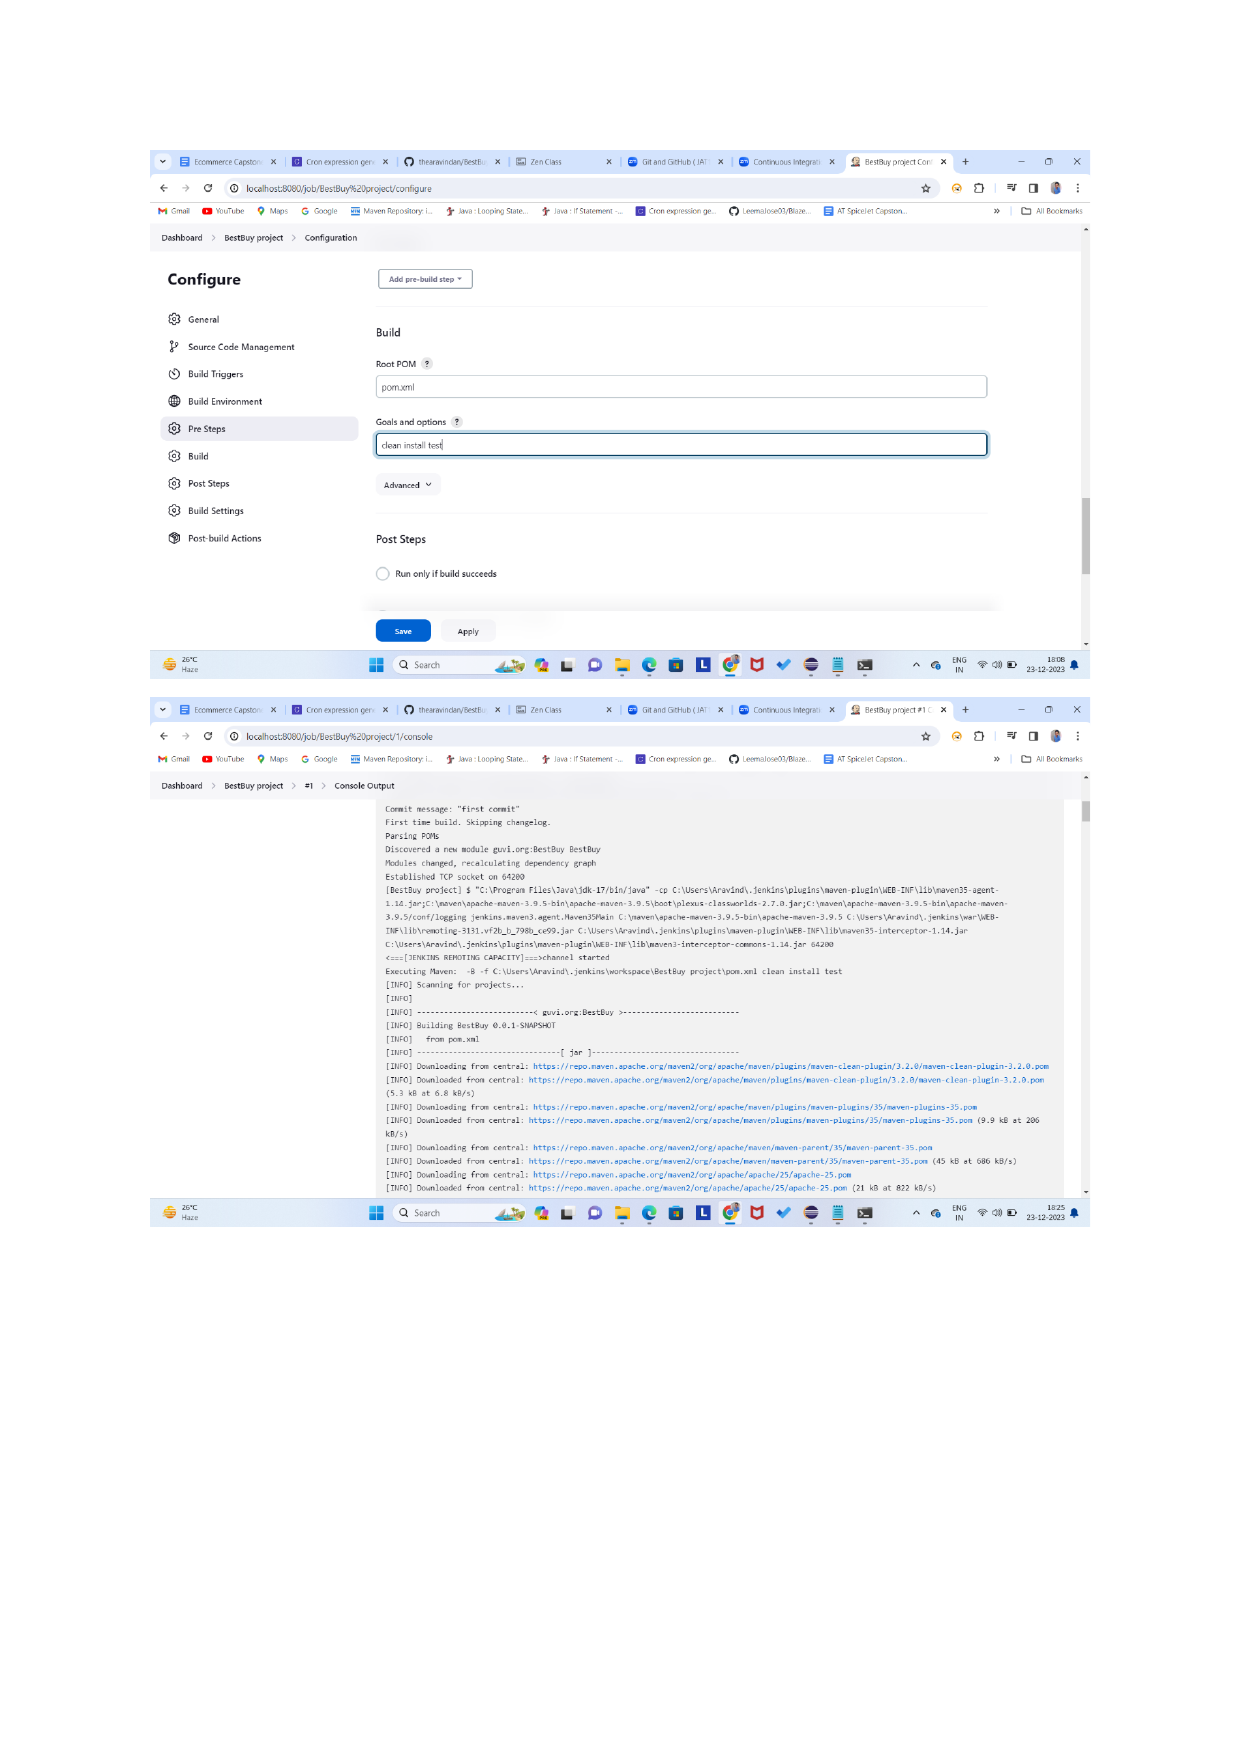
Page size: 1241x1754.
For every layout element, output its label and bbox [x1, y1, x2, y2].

picture [150, 697, 1091, 1227]
picture [150, 150, 1091, 679]
